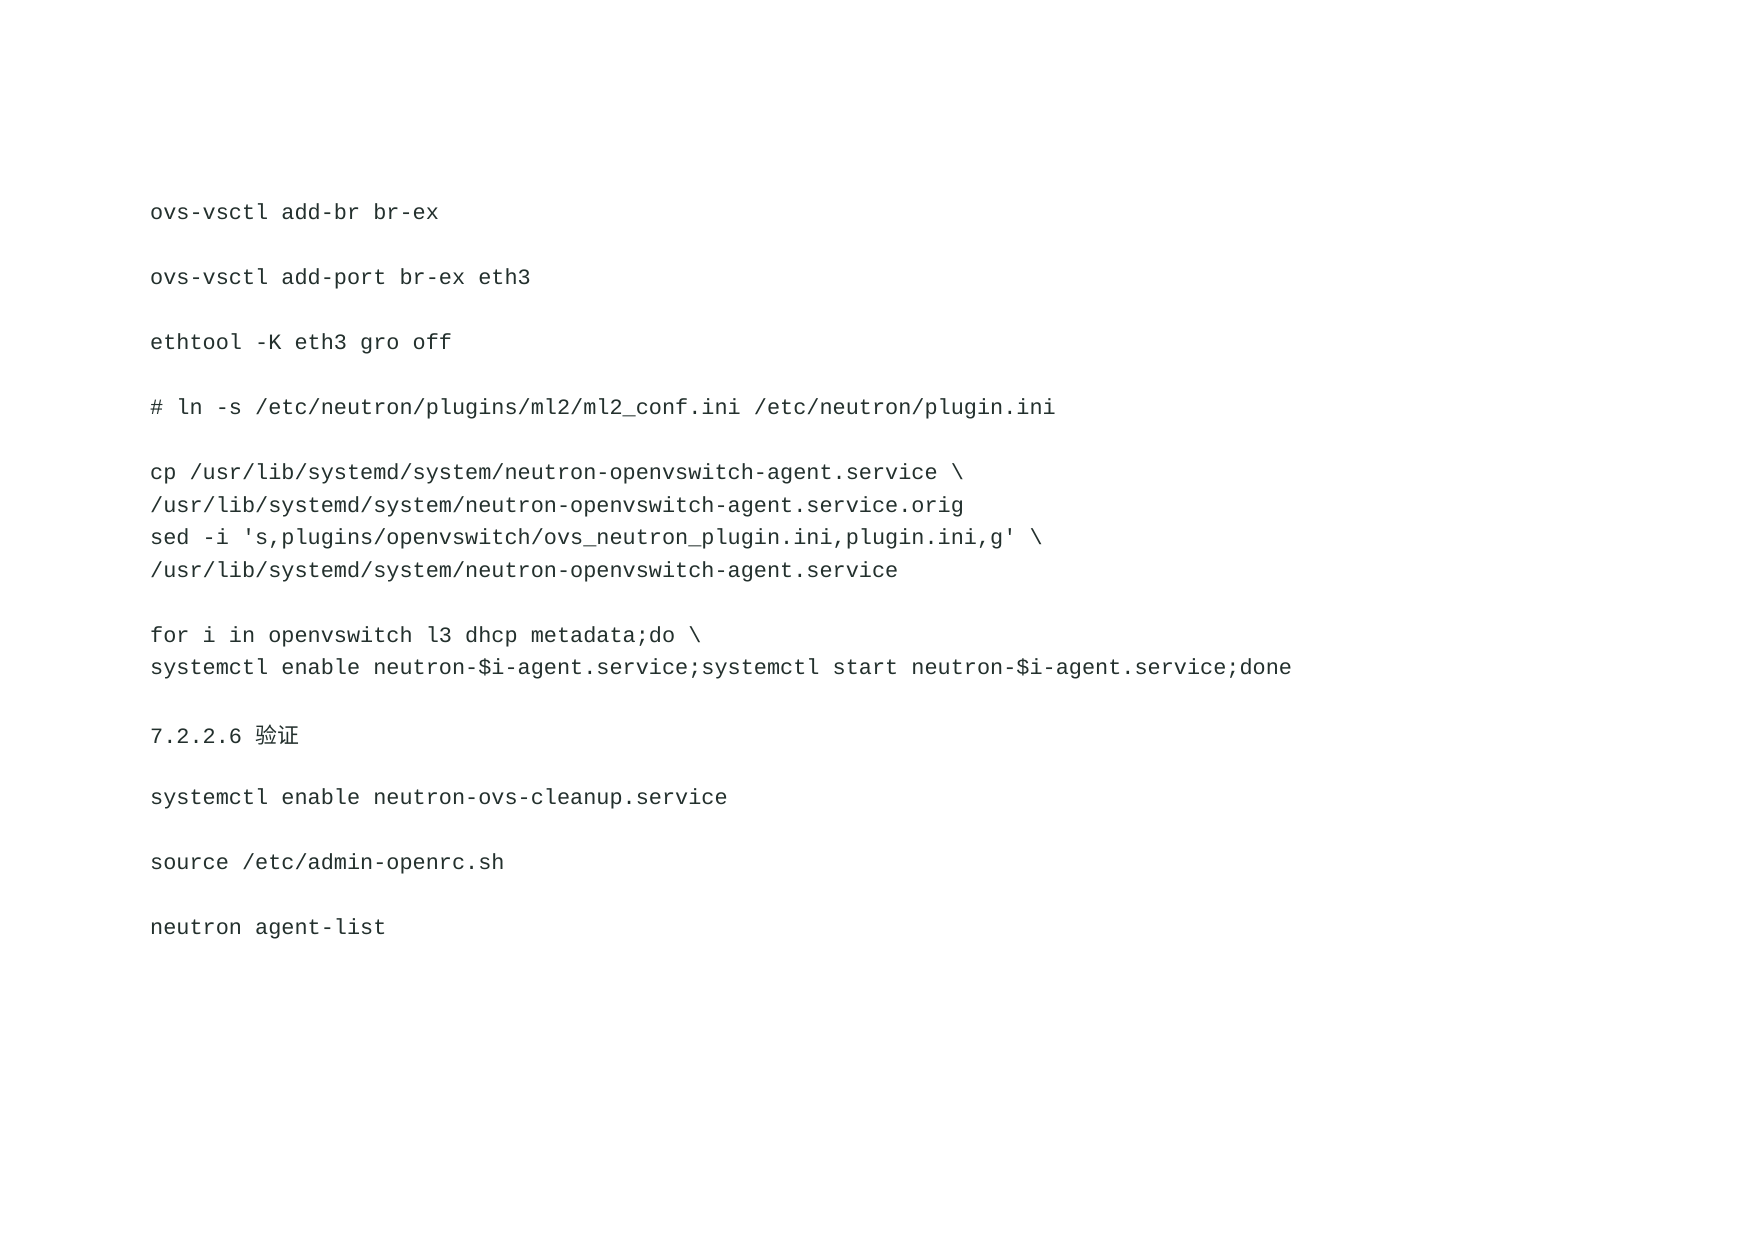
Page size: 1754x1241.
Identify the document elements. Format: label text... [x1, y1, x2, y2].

text # ln -s /etc/neutron/plugins/ml2/ml2_conf.ini /etc/neutron/plugin.ini [150, 393, 1604, 425]
text source /etc/admin-openrc.sh [150, 848, 1604, 880]
text cp /usr/lib/systemd/system/neutron-openvswitch-agent.service \ [150, 458, 1604, 490]
text /usr/lib/systemd/system/neutron-openvswitch-agent.service.orig [150, 490, 1604, 523]
text neutron agent-list [150, 913, 1604, 945]
text /usr/lib/systemd/system/neutron-openvswitch-agent.service [150, 555, 1604, 588]
text systemctl enable neutron-$i-agent.service;systemctl start neutron-$i-agent.service;done [150, 653, 1604, 685]
text ovs-vsctl add-port br-ex eth3 [150, 263, 1604, 295]
text systemctl enable neutron-ovs-cleanup.service [150, 783, 1604, 815]
text sed -i 's,plugins/openvswitch/ovs_neutron_plugin.ini,plugin.ini,g' \ [150, 523, 1604, 555]
text 7.2.2.6 验证 [150, 718, 1604, 750]
text for i in openvswitch l3 dhcp metadata;do \ [150, 620, 1604, 653]
text ovs-vsctl add-br br-ex [150, 198, 1604, 230]
text ethtool -K eth3 gro off [150, 328, 1604, 360]
